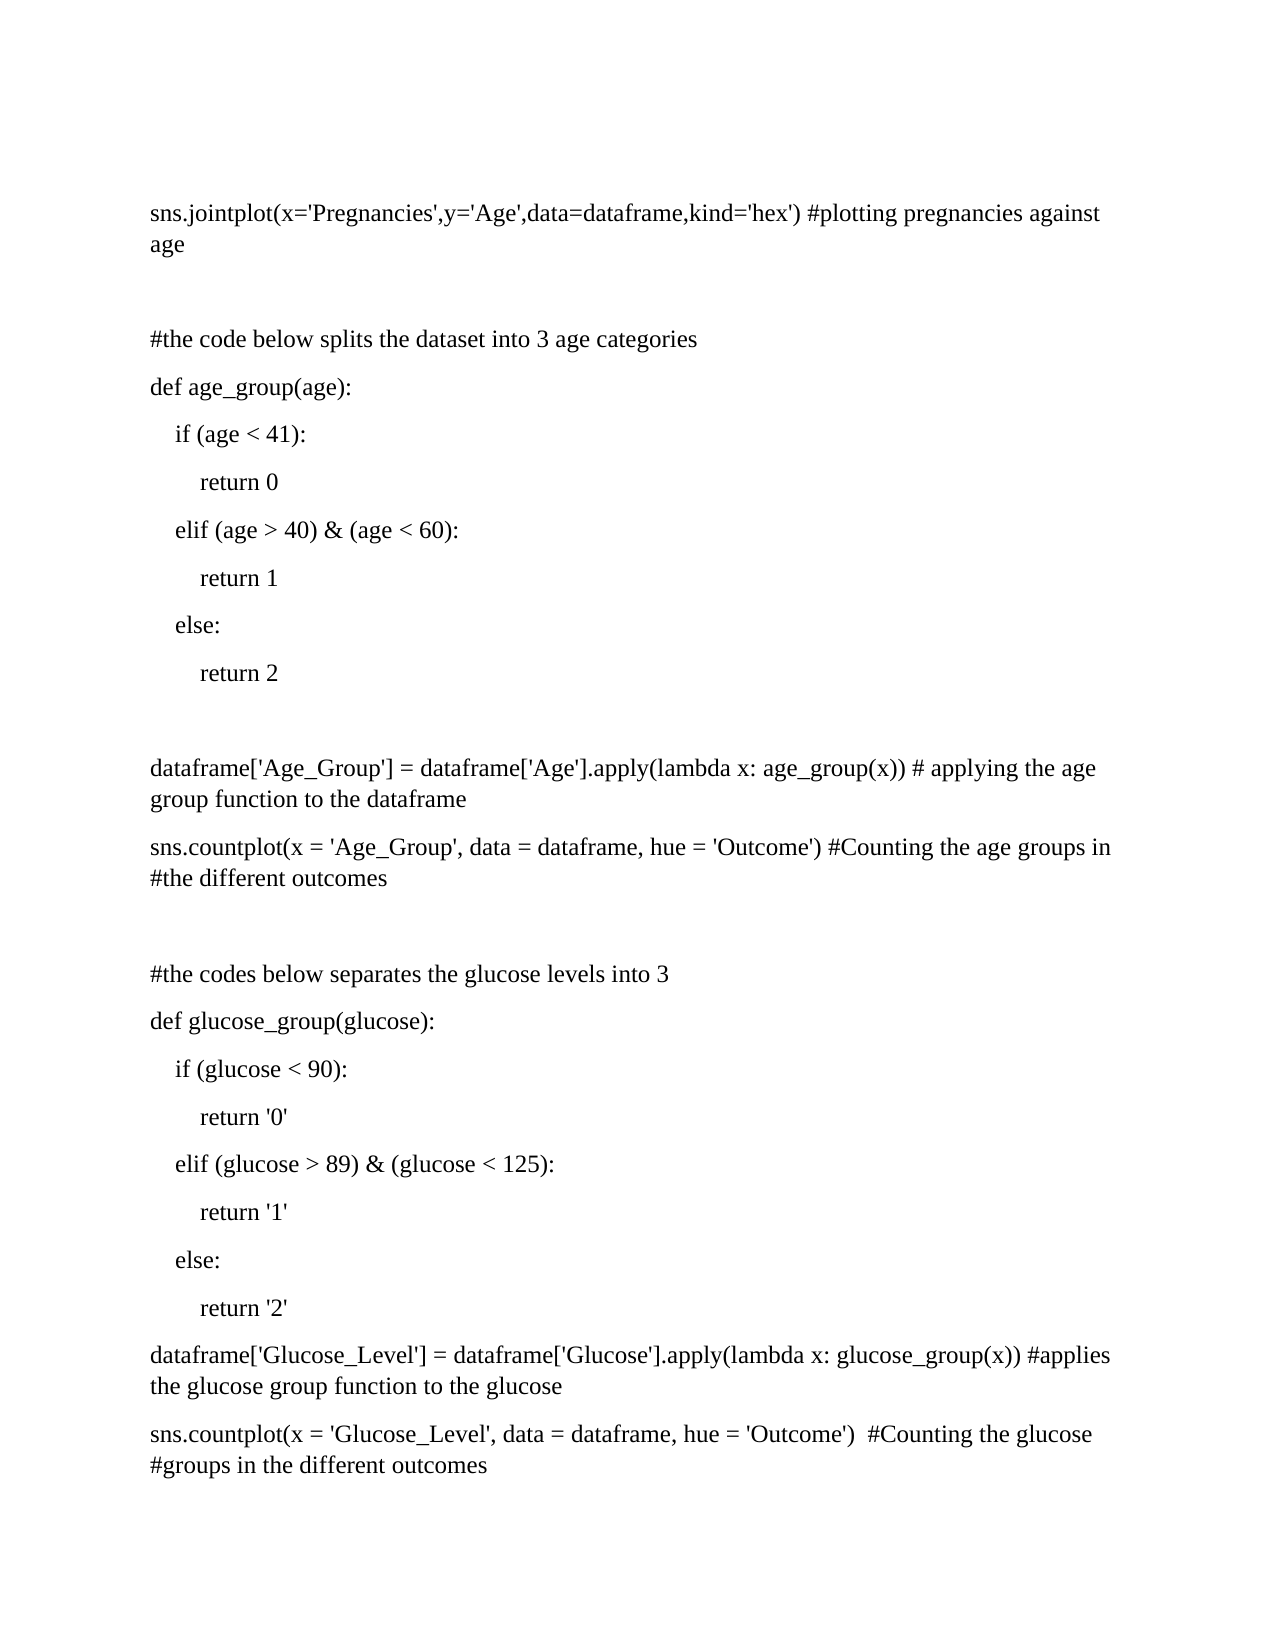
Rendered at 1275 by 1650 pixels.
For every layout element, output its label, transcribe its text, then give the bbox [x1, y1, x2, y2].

text #the codes below separates the glucose levels into 3 [150, 959, 1125, 987]
text sns.jointplot(x='Pregnancies',y='Age',data=dataframe,kind='hex') #plotting pregnancies against age [150, 198, 1125, 257]
text return 0 [150, 467, 1125, 496]
text return '2' [150, 1293, 1125, 1321]
text #the code below splits the dataset into 3 age categories [150, 324, 1125, 353]
text sns.countplot(x = 'Age_Group', data = dataframe, hue = 'Outcome') #Counting the age groups in #the different outcomes [150, 832, 1125, 892]
text dataframe['Age_Group'] = dataframe['Age'].apply(lambda x: age_group(x)) # applying the age group function to the dataframe [150, 753, 1125, 813]
text if (age < 41): [150, 419, 1125, 448]
text sns.countplot(x = 'Glucose_Level', data = dataframe, hue = 'Outcome') #Counting the glucose #groups in the different outcomes [150, 1419, 1125, 1479]
text return 1 [150, 563, 1125, 591]
text dataframe['Glucose_Level'] = dataframe['Glucose'].apply(lambda x: glucose_group(x)) #applies the glucose group function to the glucose [150, 1340, 1125, 1400]
text return 2 [150, 658, 1125, 687]
text elif (age > 40) & (age < 60): [150, 515, 1125, 544]
text def glucose_group(glucose): [150, 1006, 1125, 1035]
text else: [150, 610, 1125, 639]
text else: [150, 1245, 1125, 1274]
text return '0' [150, 1102, 1125, 1131]
text return '1' [150, 1197, 1125, 1226]
text elif (glucose > 89) & (glucose < 125): [150, 1149, 1125, 1178]
text if (glucose < 90): [150, 1054, 1125, 1083]
text def age_group(age): [150, 372, 1125, 401]
